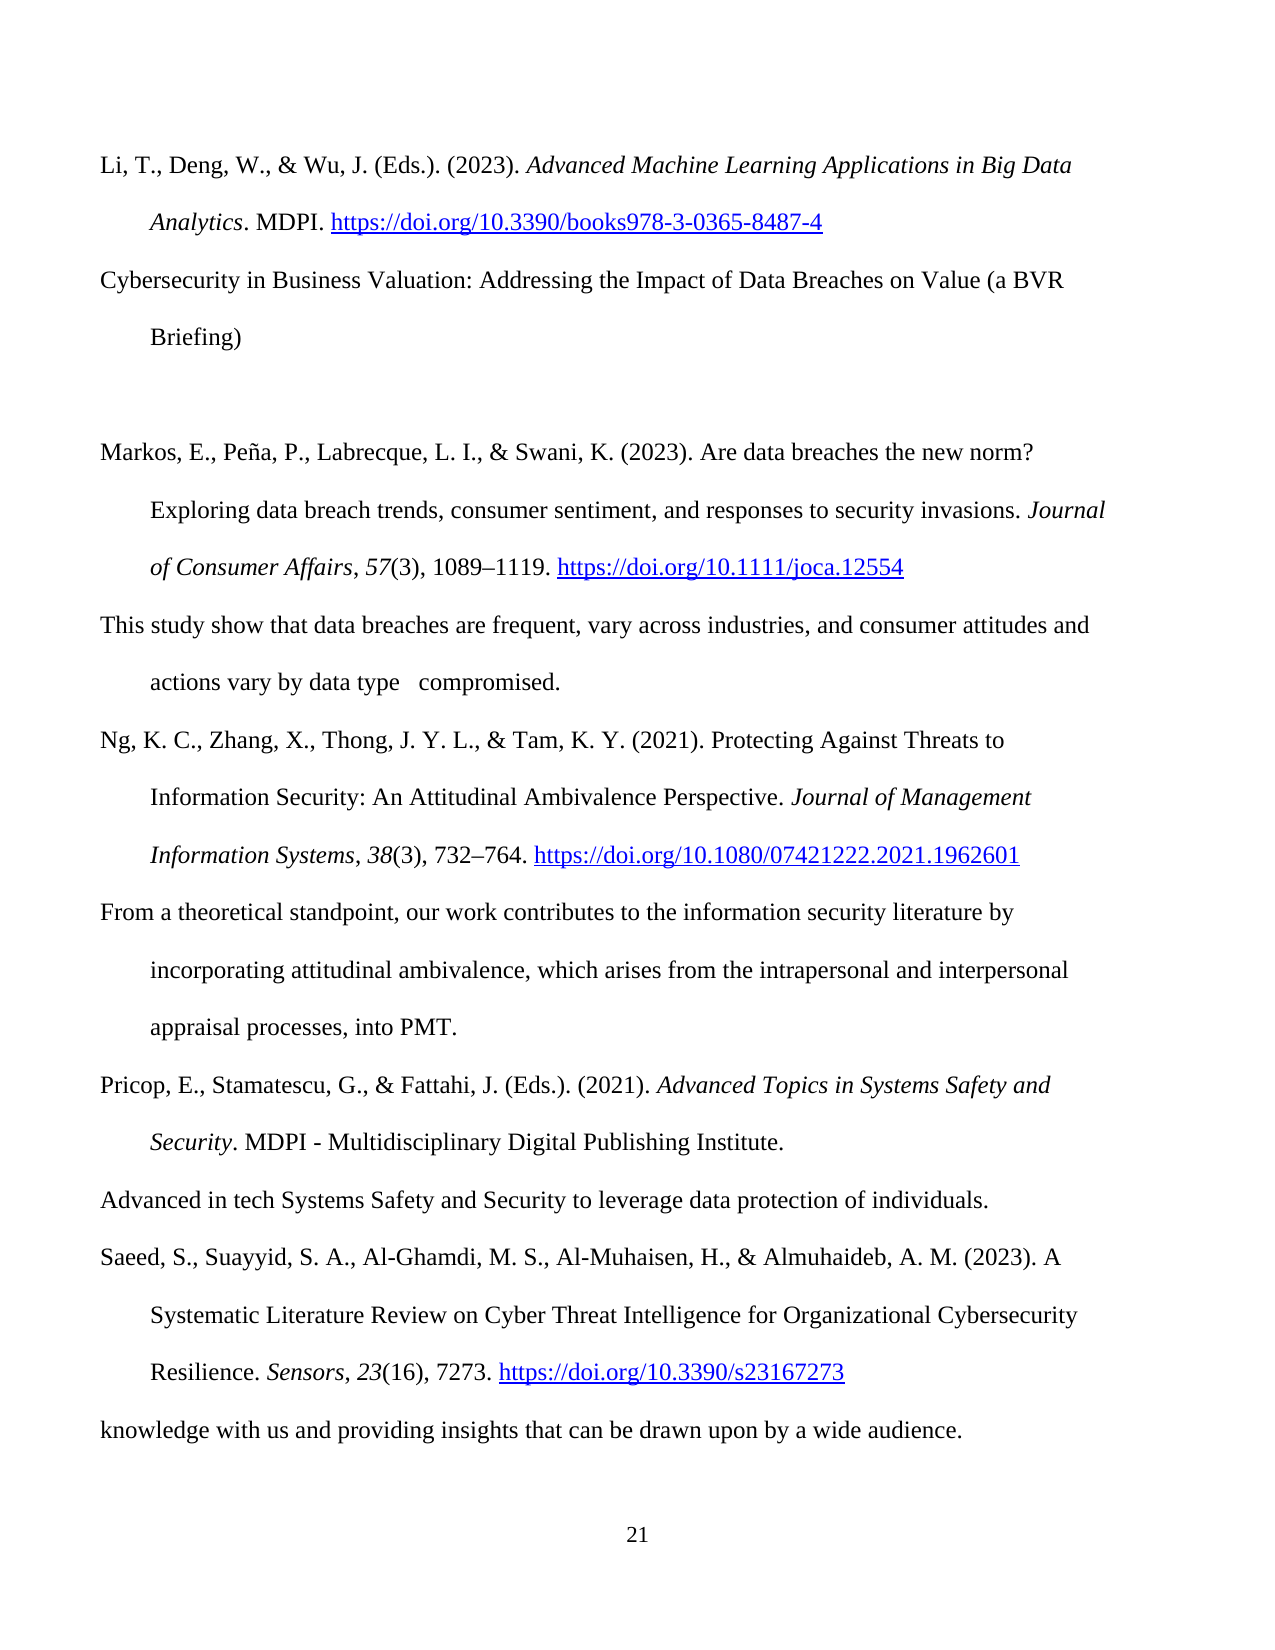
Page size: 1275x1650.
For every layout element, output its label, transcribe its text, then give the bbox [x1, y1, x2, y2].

text Markos, E., Peña, P., Labrecque, L. I., & Swani, K. (2023). Are data breaches the new norm? Exploring data breach trends, consumer sentiment, and responses to security invasions. Journal of Consumer Affairs, 57(3), 1089–1119. https://doi.org/10.1111/joca.12554 [100, 437, 1125, 581]
text Cybersecurity in Business Valuation: Addressing the Impact of Data Breaches on Value (a BVR Briefing) [100, 265, 1125, 351]
text Pricop, E., Stamatescu, G., & Fattahi, J. (Eds.). (2021). Advanced Topics in Systems Safety and Security. MDPI - Multidisciplinary Digital Publishing Institute. [100, 1070, 1125, 1156]
text Advanced in tech Systems Safety and Security to leverage data protection of individuals. [100, 1185, 1125, 1214]
text From a theoretical standpoint, our work contributes to the information security literature by incorporating attitudinal ambivalence, which arises from the intrapersonal and interpersonal appraisal processes, into PMT. [100, 897, 1125, 1041]
text knowledge with us and providing insights that can be drawn upon by a wide audience. [100, 1415, 1125, 1444]
text Ng, K. C., Zhang, X., Thong, J. Y. L., & Tam, K. Y. (2021). Protecting Against Threats to Information Security: An Attitudinal Ambivalence Perspective. Journal of Management Information Systems, 38(3), 732–764. https://doi.org/10.1080/07421222.2021.1962601 [100, 725, 1125, 869]
text Saeed, S., Suayyid, S. A., Al-Ghamdi, M. S., Al-Muhaisen, H., & Almuhaideb, A. M. (2023). A Systematic Literature Review on Cyber Threat Intelligence for Organizational Cybersecurity Resilience. Sensors, 23(16), 7273. https://doi.org/10.3390/s23167273 [100, 1242, 1125, 1386]
text Li, T., Deng, W., & Wu, J. (Eds.). (2023). Advanced Machine Learning Applications in Big Data Analytics. MDPI. https://doi.org/10.3390/books978-3-0365-8487-4 [100, 150, 1125, 236]
text This study show that data breaches are frequent, vary across industries, and consumer attitudes and actions vary by data type compromised. [100, 610, 1125, 696]
